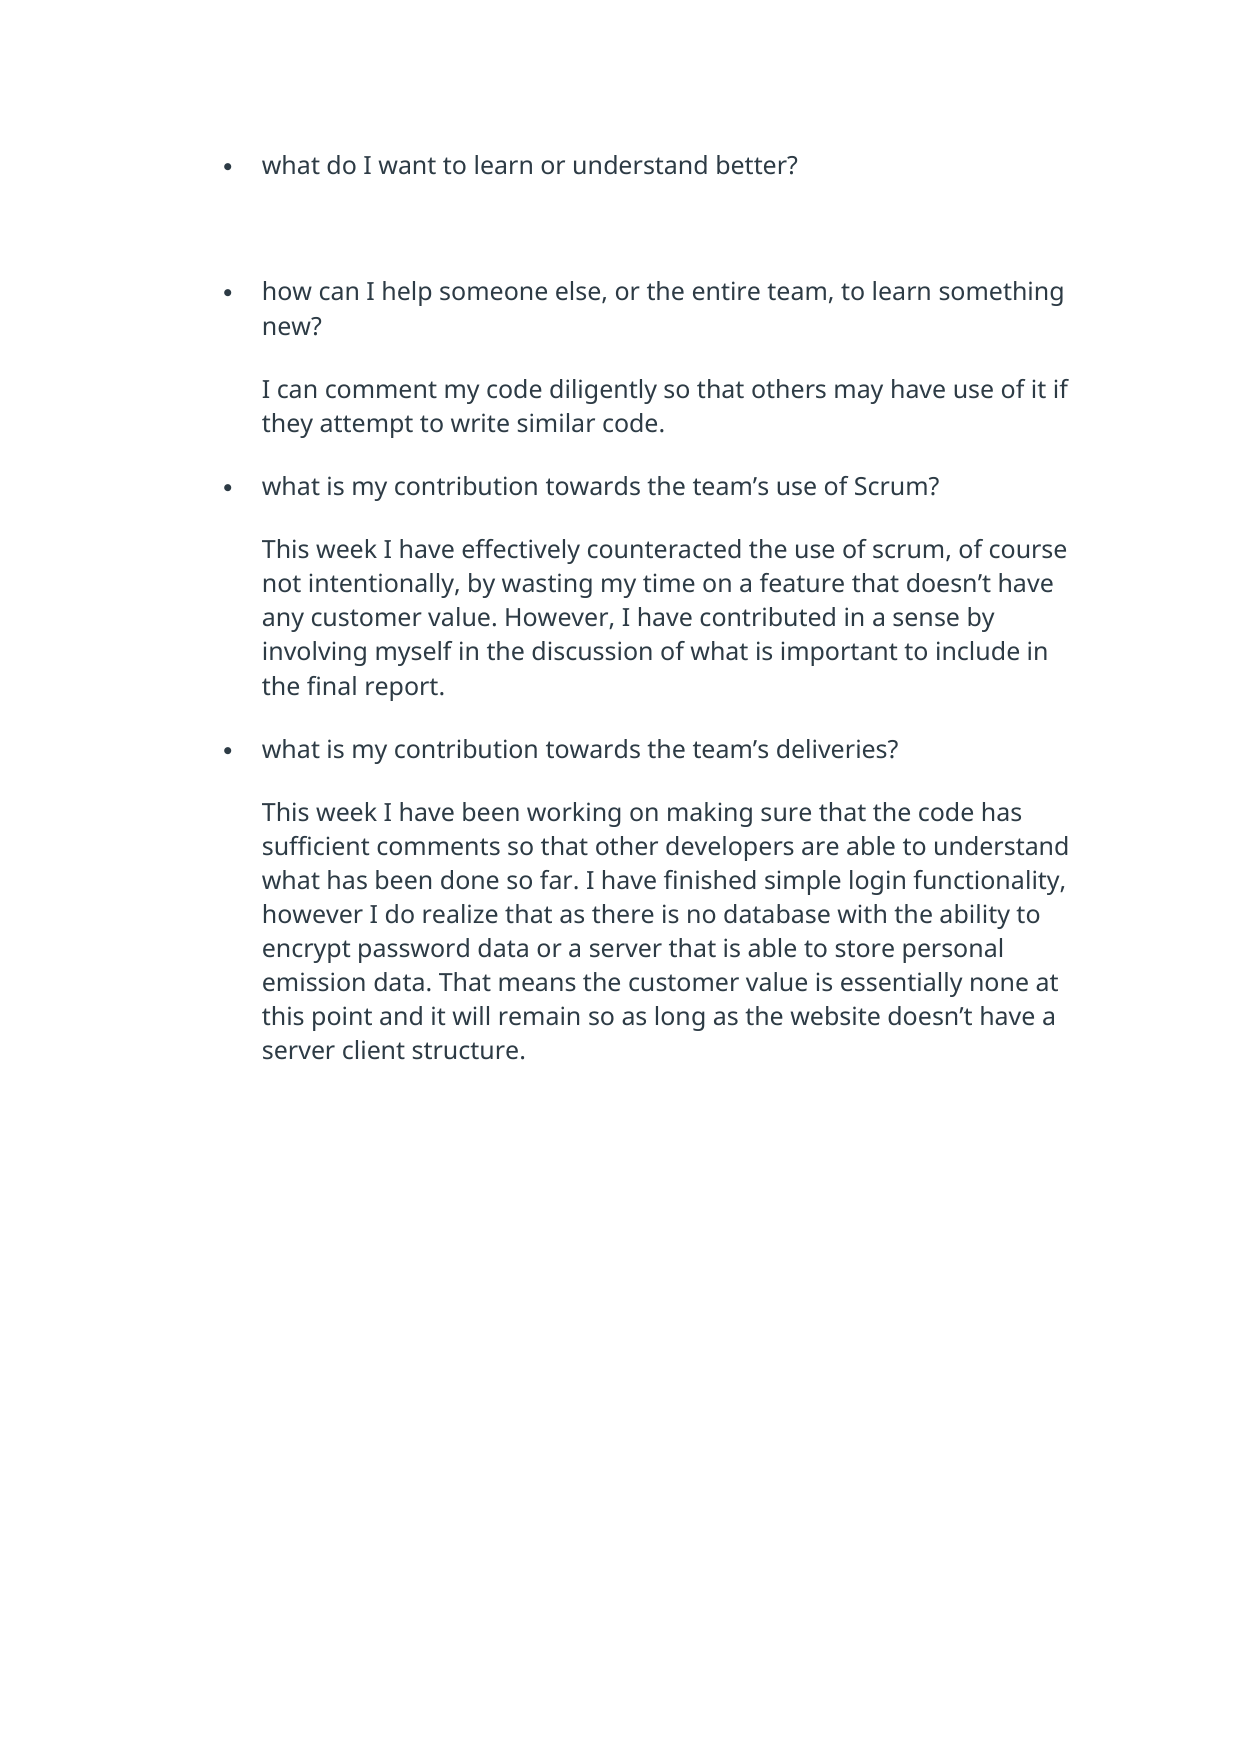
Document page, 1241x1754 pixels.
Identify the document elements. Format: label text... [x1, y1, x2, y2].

text This week I have been working on making sure that the code has sufficient comments so that other developers are able to understand what has been done so far. I have finished simple login functionality, however I do realize that as there is no database with the ability to encrypt password data or a server that is able to store personal emission data. That means the customer value is essentially none at this point and it will remain so as long as the website doesn’t have a server client structure. [262, 794, 1093, 1067]
text This week I have effectively counteracted the use of scrum, of course not intentionally, by wasting my time on a feature that doesn’t have any customer value. However, I have contributed in a sense by involving myself in the discussion of what is important to include in the final report. [262, 532, 1093, 702]
list what is my contribution towards the team’s use of Scrum? [224, 469, 1093, 503]
list what do I want to learn or understand better? [224, 148, 1093, 182]
text I can comment my code diligently so that others may have use of it if they attempt to write similar code. [262, 371, 1093, 439]
list how can I help someone else, or the entire team, to learn something new? [224, 274, 1093, 342]
list what is my contribution towards the team’s deliveries? [224, 731, 1093, 765]
